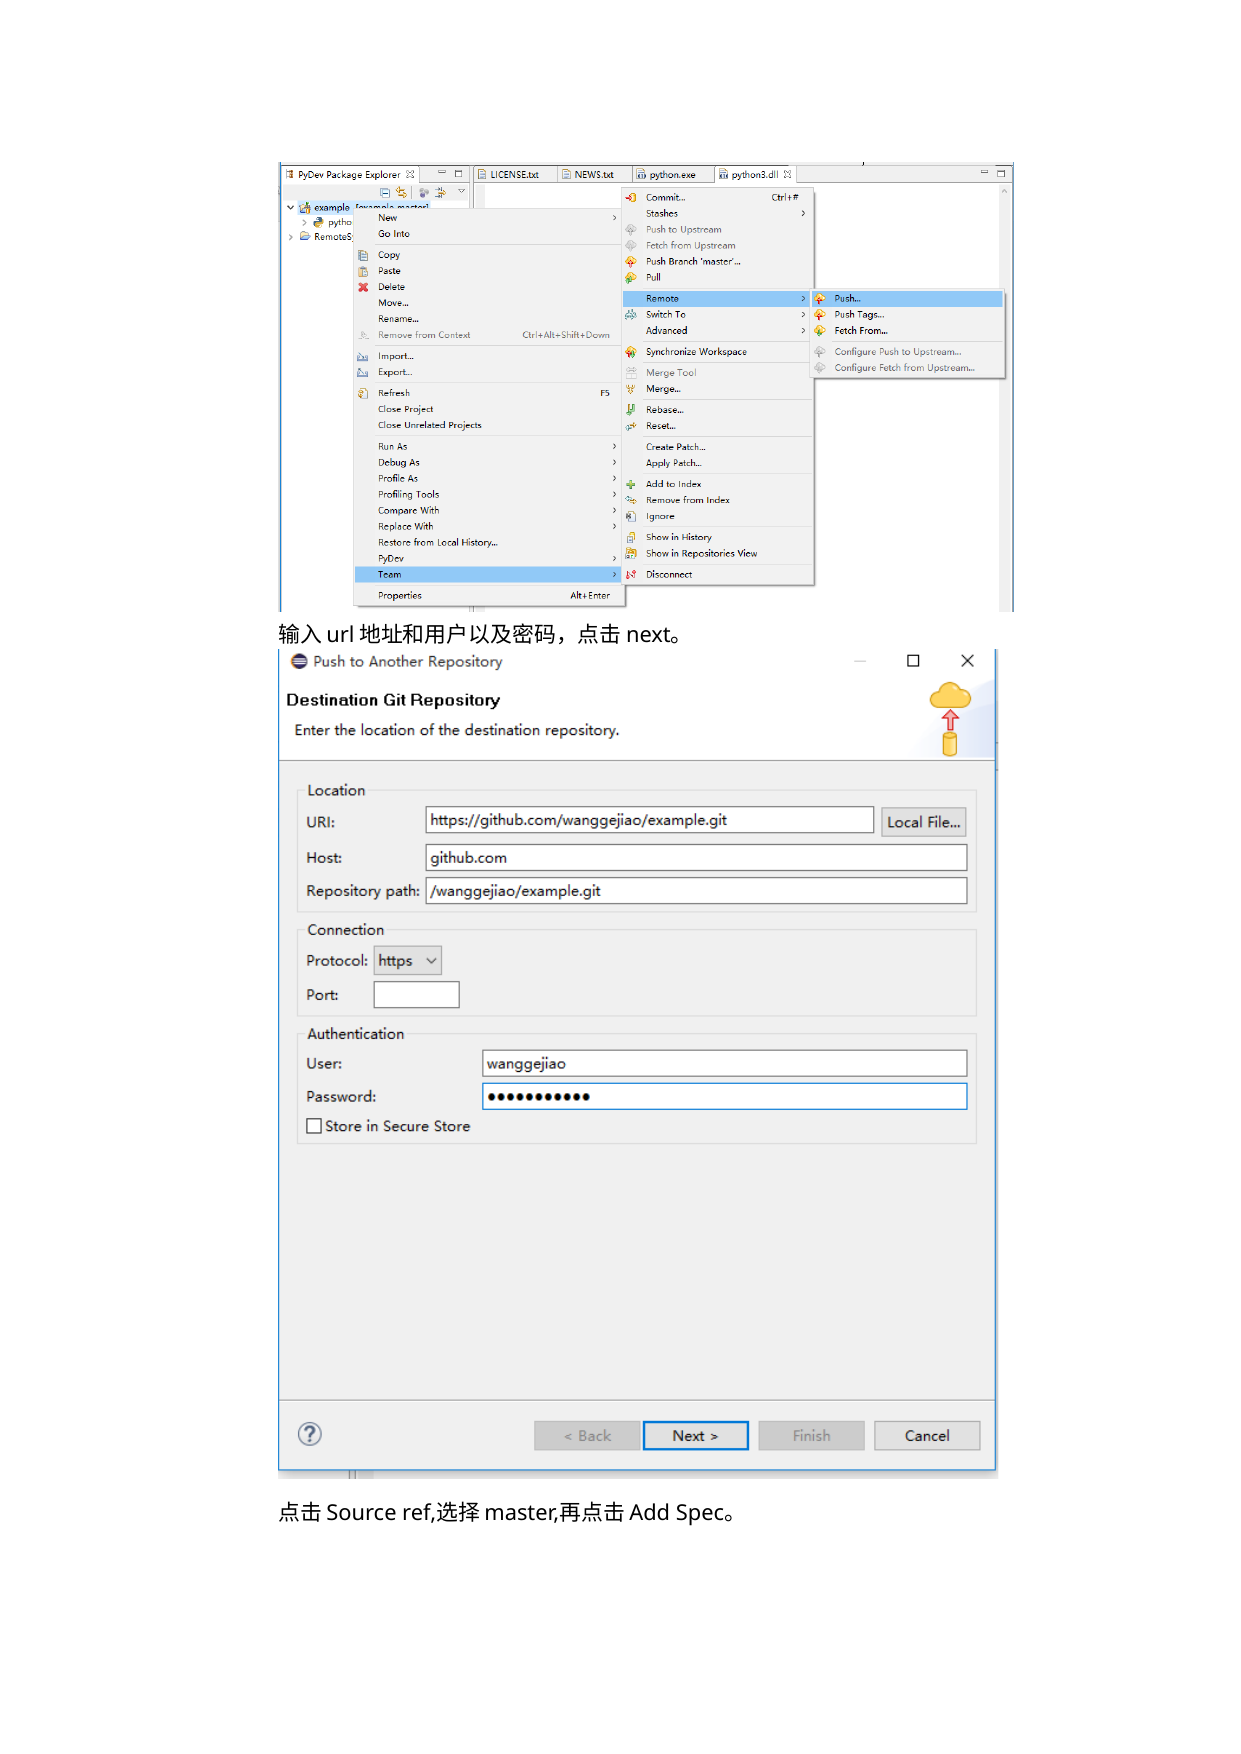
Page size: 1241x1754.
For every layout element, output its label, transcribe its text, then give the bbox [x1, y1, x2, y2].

picture [278, 162, 1014, 612]
list 点击Source ref,选择master,再点击Add Spec。 [278, 1494, 1053, 1527]
picture [278, 649, 999, 1479]
list 输入url地址和用户以及密码，点击next。 [278, 617, 1053, 649]
